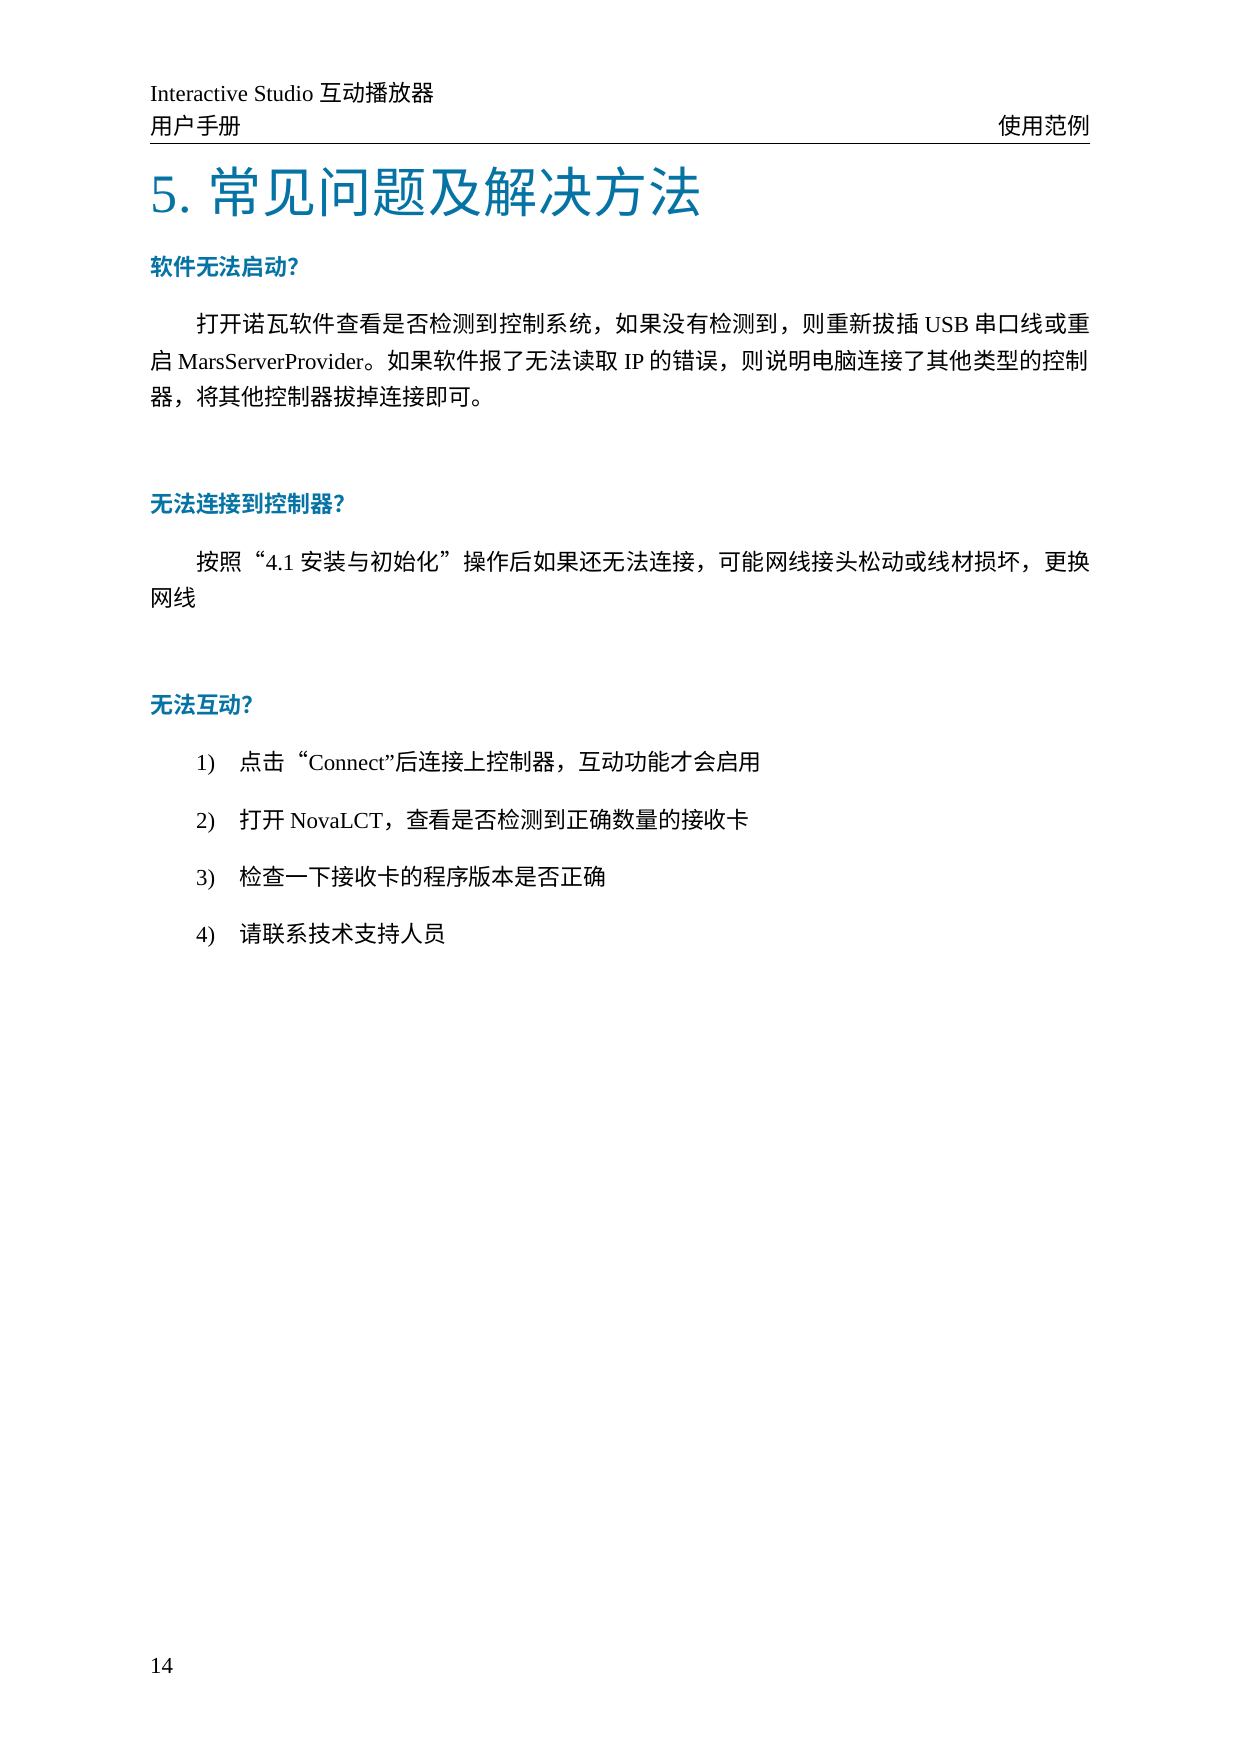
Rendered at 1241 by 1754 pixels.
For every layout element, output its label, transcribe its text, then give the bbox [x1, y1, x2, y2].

text 无法互动？ [150, 687, 1090, 720]
list 点击“Connect”后连接上控制器，互动功能才会启用 [196, 744, 1090, 777]
text 按照“4.1 安装与初始化”操作后如果还无法连接，可能网线接头松动或线材损坏，更换网线 [150, 543, 1090, 613]
list 检查一下接收卡的程序版本是否正确 [196, 859, 1090, 892]
text 打开诺瓦软件查看是否检测到控制系统，如果没有检测到，则重新拔插USB串口线或重启MarsServerProvider。如果软件报了无法读取IP的错误，则说明电脑连接了其他类型的控制器，将其他控制器拔掉连接即可。 [150, 306, 1090, 412]
list 请联系技术支持人员 [196, 916, 1090, 949]
title 常见问题及解决方法 [150, 150, 1090, 228]
list 打开NovaLCT，查看是否检测到正确数量的接收卡 [196, 801, 1090, 835]
text 无法连接到控制器？ [150, 486, 1090, 519]
text 软件无法启动？ [150, 249, 1090, 282]
